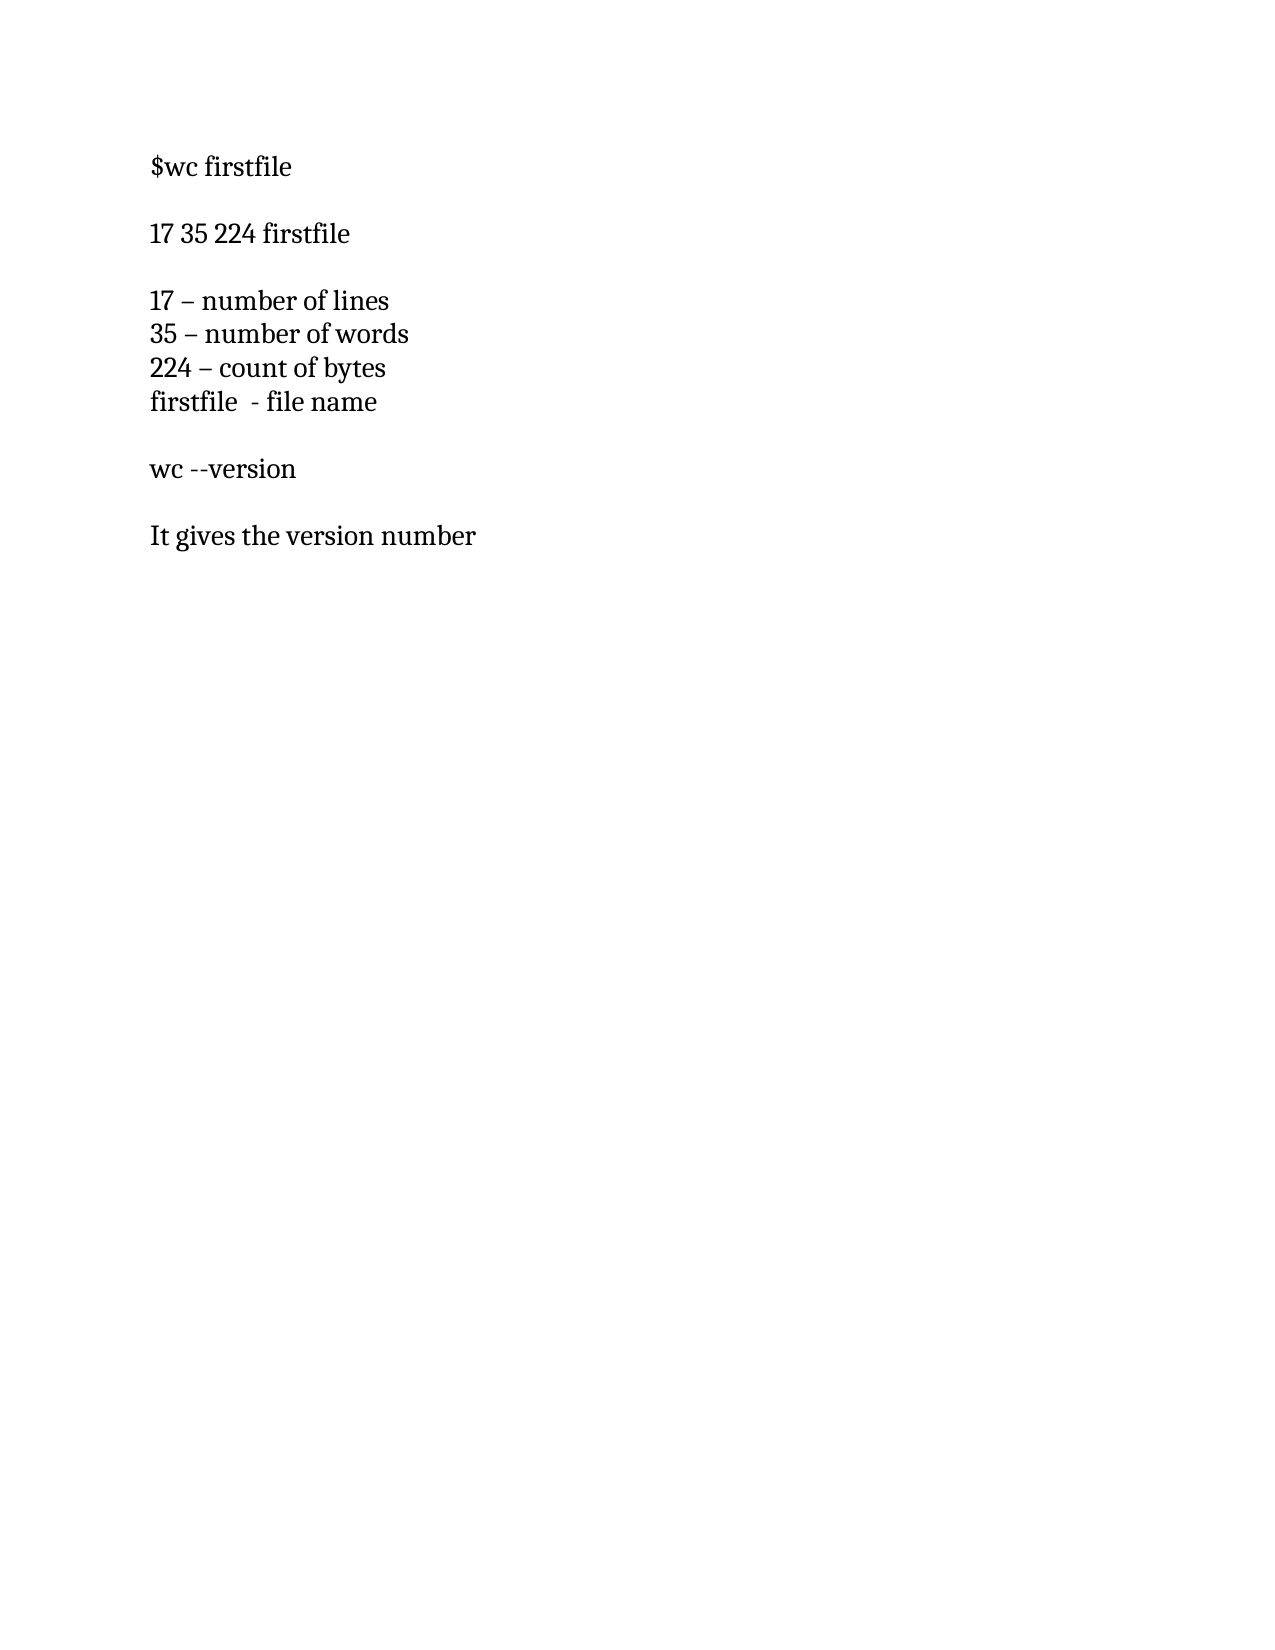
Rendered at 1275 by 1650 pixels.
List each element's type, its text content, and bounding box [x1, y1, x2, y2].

text 17 – number of lines [150, 284, 1125, 318]
text 35 – number of words [150, 318, 1125, 351]
text 17 35 224 firstfile [150, 217, 1125, 251]
text $wc firstfile [150, 150, 1125, 183]
text It gives the version number [150, 519, 1125, 552]
text wc --version [150, 452, 1125, 485]
text 224 – count of bytes [150, 351, 1125, 385]
text firstfile - file name [150, 385, 1125, 418]
